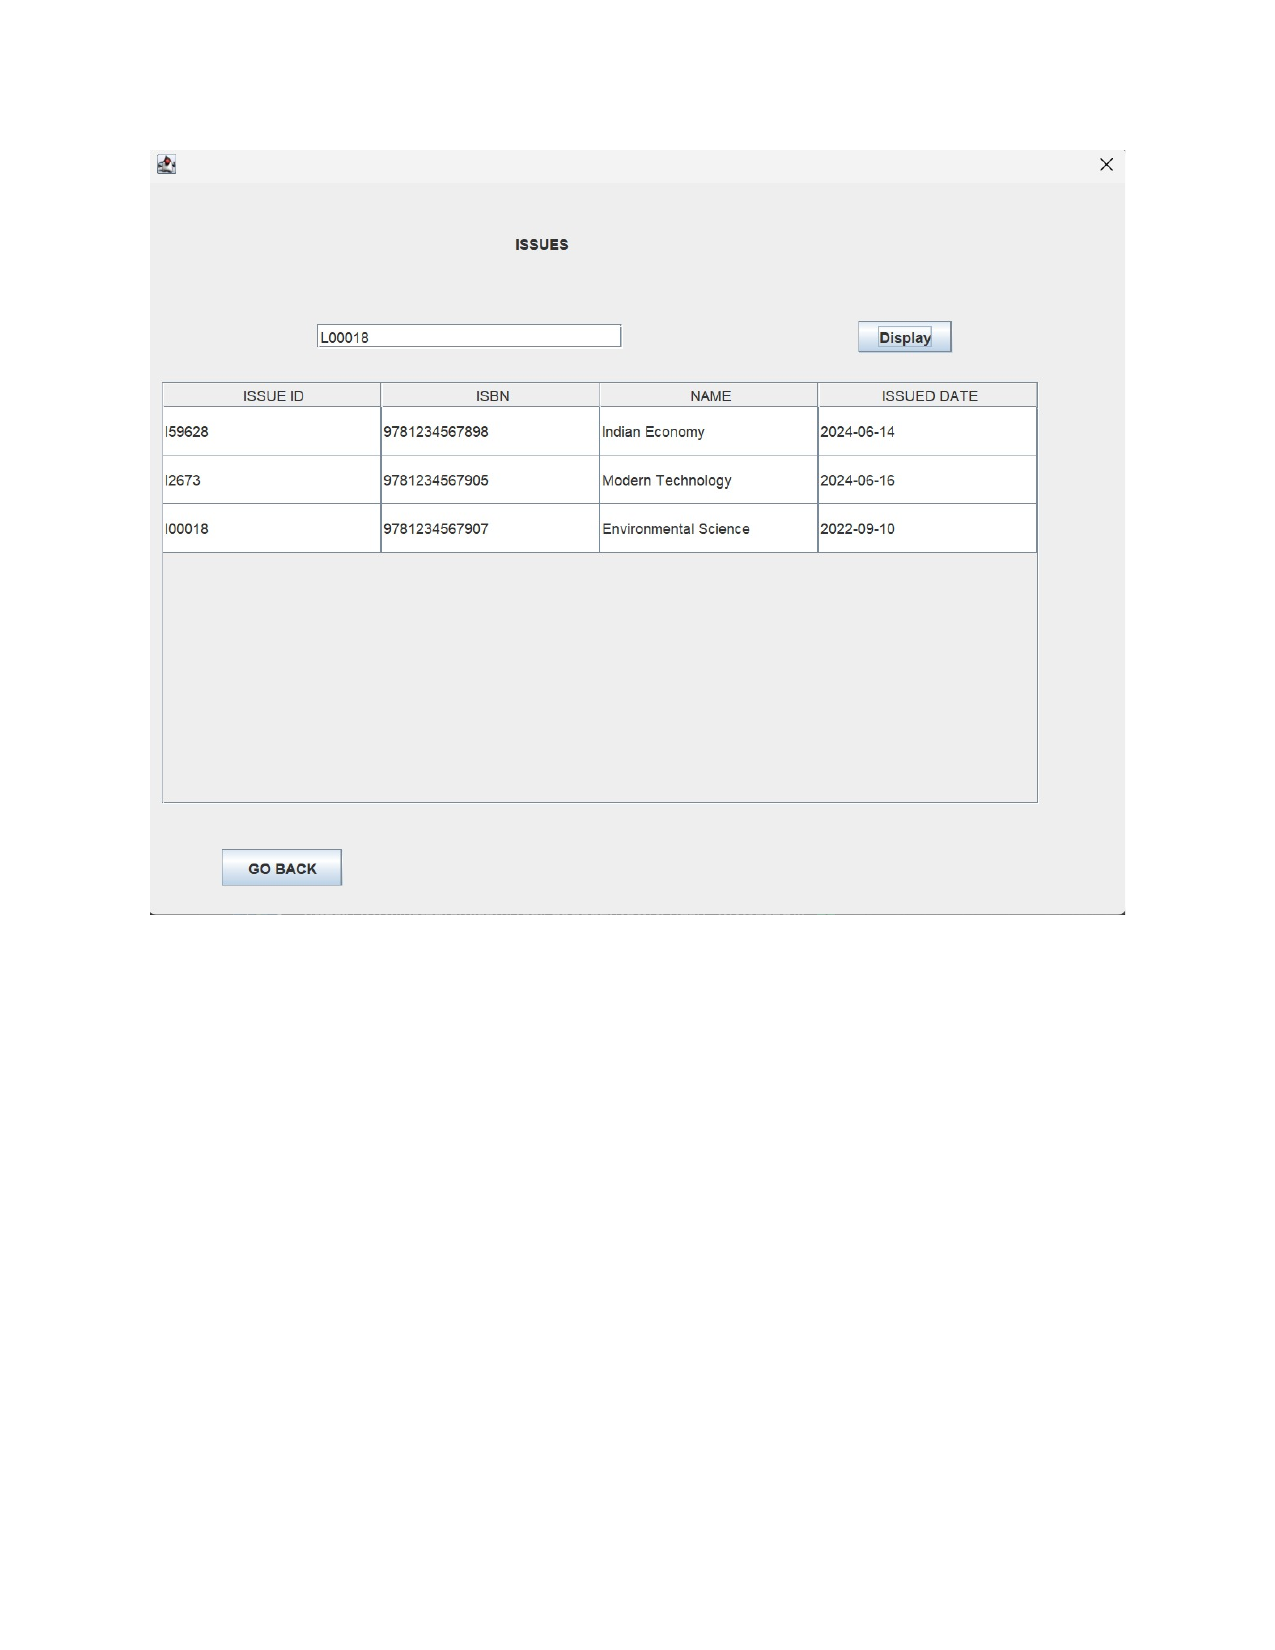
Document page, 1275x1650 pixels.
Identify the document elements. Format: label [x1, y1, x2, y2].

picture [150, 150, 1125, 915]
